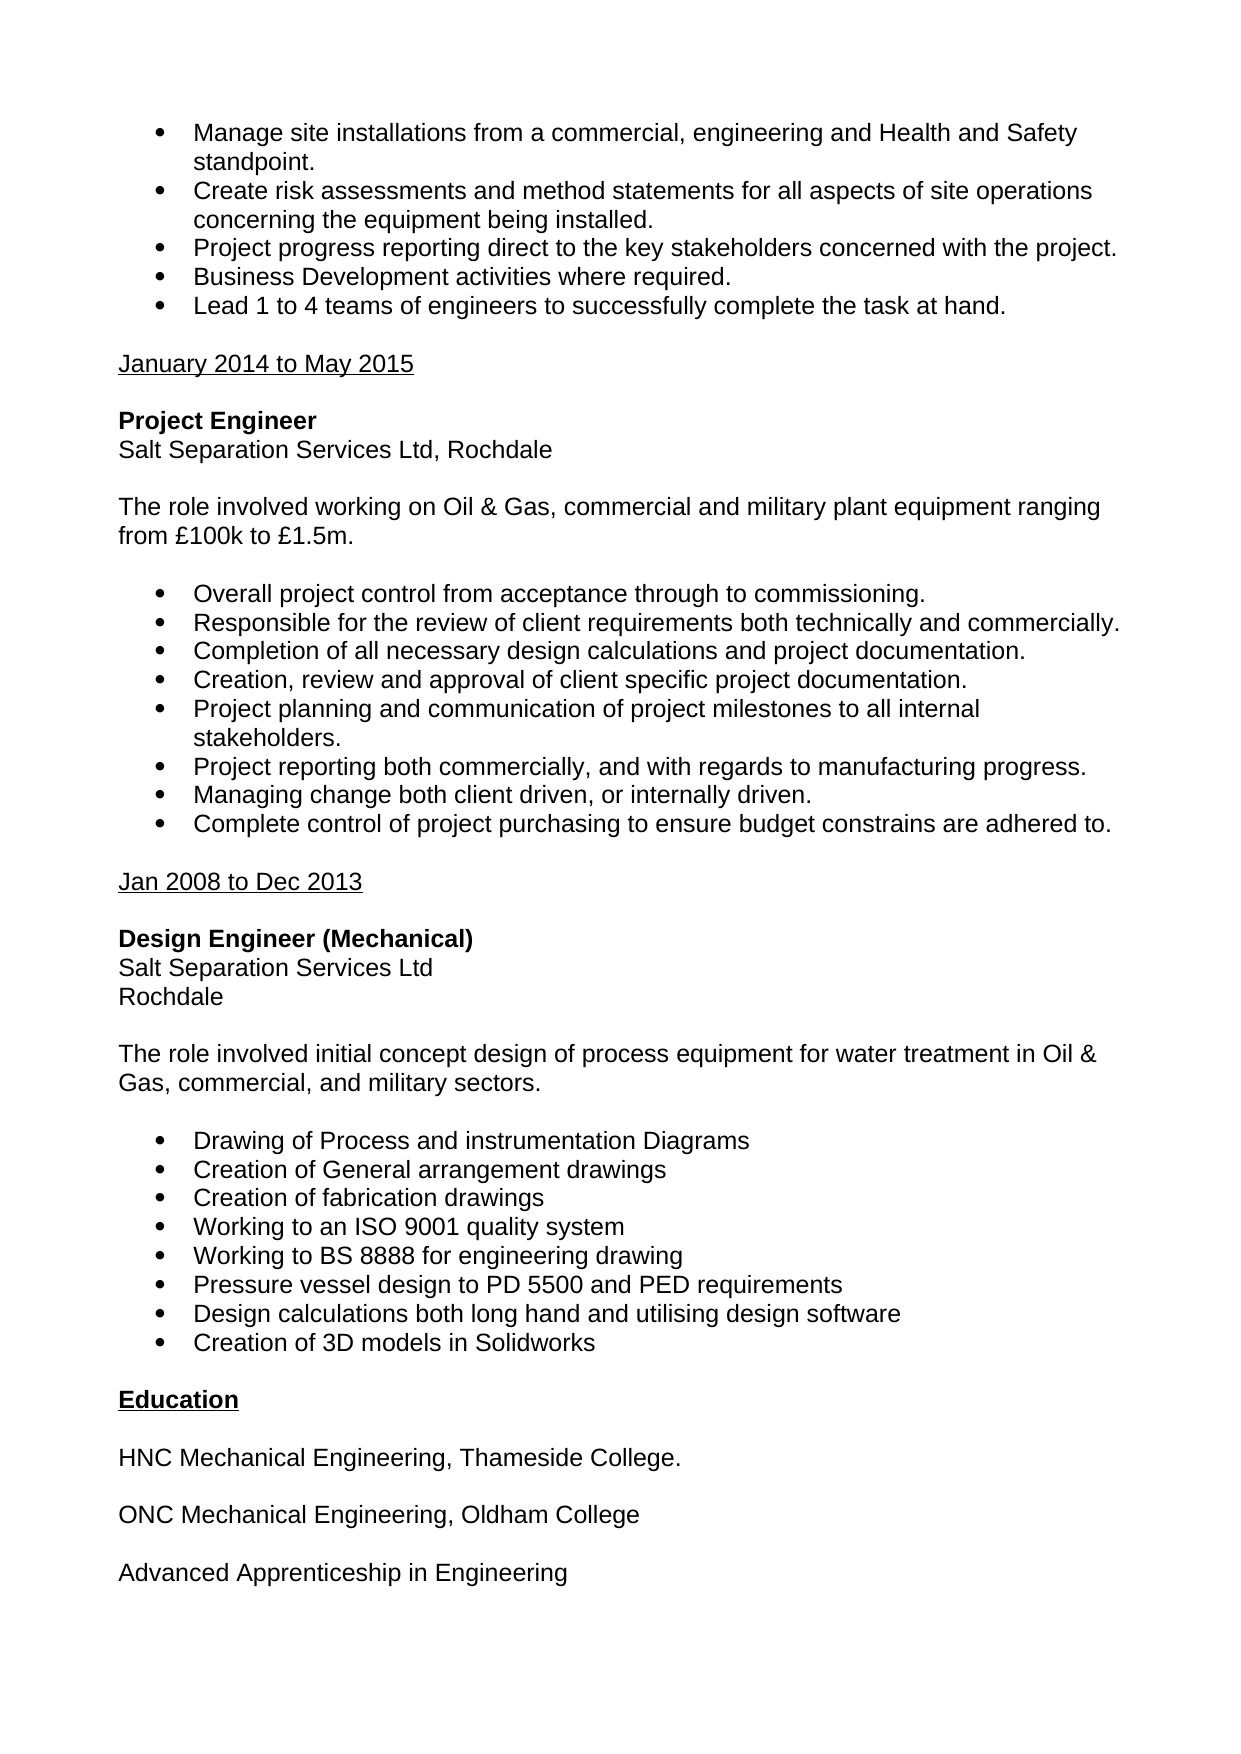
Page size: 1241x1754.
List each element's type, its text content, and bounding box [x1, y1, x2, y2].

text The role involved initial concept design of process equipment for water treatment in Oil & Gas, commercial, and military sectors. [118, 1039, 1122, 1097]
list Creation of 3D models in Solidworks [156, 1328, 1122, 1357]
list Project reporting both commercially, and with regards to manufacturing progress. [156, 752, 1122, 781]
list Manage site installations from a commercial, engineering and Health and Safety standpoint. [156, 118, 1122, 176]
list Complete control of project purchasing to ensure budget constrains are adhered to. [156, 809, 1122, 838]
list Business Development activities where required. [156, 262, 1122, 291]
text Jan 2008 to Dec 2013 [118, 867, 1122, 896]
list Project planning and communication of project milestones to all internal stakeholders. [156, 694, 1122, 752]
list Creation of fabrication drawings [156, 1183, 1122, 1212]
list Design calculations both long hand and utilising design software [156, 1299, 1122, 1328]
list Managing change both client driven, or internally driven. [156, 781, 1122, 809]
list Creation of General arrangement drawings [156, 1154, 1122, 1183]
text Salt Separation Services Ltd, Rochdale [118, 435, 1122, 464]
list Pressure vessel design to PD 5500 and PED requirements [156, 1270, 1122, 1299]
list Creation, review and approval of client specific project documentation. [156, 665, 1122, 694]
list Working to an ISO 9001 quality system [156, 1212, 1122, 1241]
text Rochdale [118, 982, 1122, 1011]
text Project Engineer [118, 406, 1122, 435]
list Lead 1 to 4 teams of engineers to successfully complete the task at hand. [156, 291, 1122, 320]
text Advanced Apprenticeship in Engineering [118, 1558, 1122, 1587]
list Drawing of Process and instrumentation Diagrams [156, 1126, 1122, 1154]
list Overall project control from acceptance through to commissioning. [156, 579, 1122, 607]
text Education [118, 1385, 1122, 1414]
text ONC Mechanical Engineering, Oldham College [118, 1500, 1122, 1529]
list Project progress reporting direct to the key stakeholders concerned with the project. [156, 233, 1122, 262]
text Design Engineer (Mechanical) [118, 924, 1122, 953]
text The role involved working on Oil & Gas, commercial and military plant equipment ranging from £100k to £1.5m. [118, 492, 1122, 550]
list Completion of all necessary design calculations and project documentation. [156, 636, 1122, 665]
list Responsible for the review of client requirements both technically and commercially. [156, 607, 1122, 636]
text January 2014 to May 2015 [118, 349, 1122, 377]
list Working to BS 8888 for engineering drawing [156, 1241, 1122, 1270]
list Create risk assessments and method statements for all aspects of site operations concerning the equipment being installed. [156, 176, 1122, 233]
text HNC Mechanical Engineering, Thameside College. [118, 1443, 1122, 1472]
text Salt Separation Services Ltd [118, 953, 1122, 982]
